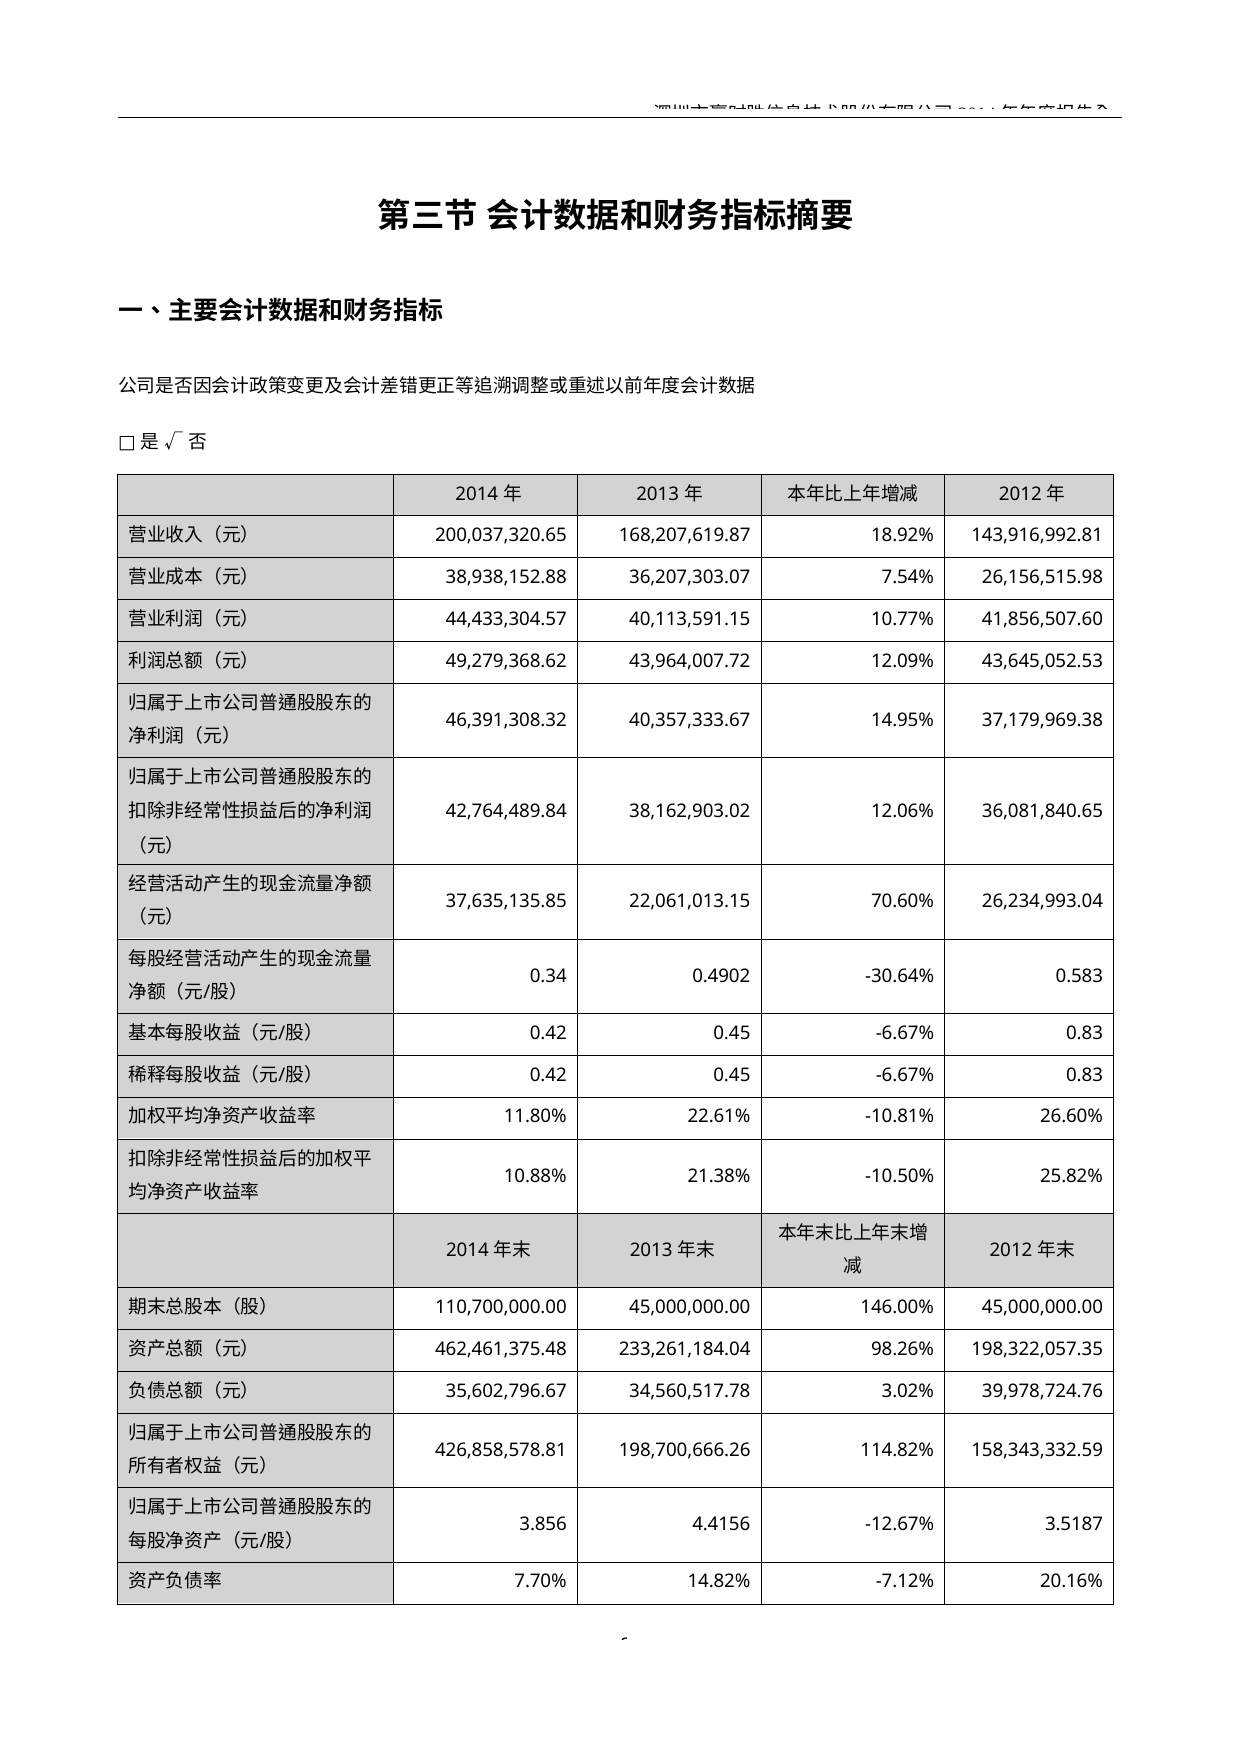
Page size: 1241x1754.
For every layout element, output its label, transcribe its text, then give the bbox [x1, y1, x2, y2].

table_cell 26,234,993.04 [945, 865, 1113, 938]
table_cell 营业利润（元） [118, 600, 393, 641]
subtitle 第三节 会计数据和财务指标摘要 [378, 192, 1134, 238]
table_cell 0.42 [394, 1056, 577, 1097]
table_header 2012 年 [945, 475, 1113, 515]
table_cell 2012 年末 [945, 1214, 1113, 1287]
table_cell 200,037,320.65 [394, 516, 577, 557]
table_cell 36,207,303.07 [578, 558, 761, 599]
table_cell 168,207,619.87 [578, 516, 761, 557]
table_cell 198,322,057.35 [945, 1330, 1113, 1371]
table_cell 7.70% [394, 1563, 577, 1603]
table_cell 22,061,013.15 [578, 865, 761, 938]
table_cell 198,700,666.26 [578, 1414, 761, 1487]
table_cell 0.45 [578, 1014, 761, 1055]
table_cell 归属于上市公司普通股股东的 所有者权益（元） [118, 1414, 393, 1487]
table_cell 期末总股本（股） [118, 1288, 393, 1329]
table_cell 每股经营活动产生的现金流量 净额（元/股） [118, 940, 393, 1013]
table_cell 40,357,333.67 [578, 684, 761, 757]
table_cell 12.06% [762, 758, 944, 864]
table_cell -10.81% [762, 1098, 944, 1138]
table_cell 37,635,135.85 [394, 865, 577, 938]
table_cell 经营活动产生的现金流量净额 （元） [118, 865, 393, 938]
table_cell 加权平均净资产收益率 [118, 1098, 393, 1138]
table_cell 3.5187 [945, 1488, 1113, 1562]
table_cell 归属于上市公司普通股股东的 扣除非经常性损益后的净利润 （元） [118, 758, 393, 864]
table_cell -7.12% [762, 1563, 944, 1603]
table_cell 资产总额（元） [118, 1330, 393, 1371]
table_header 2014 年 [394, 475, 577, 515]
table_cell 0.83 [945, 1014, 1113, 1055]
table_cell 20.16% [945, 1563, 1113, 1603]
table_cell 0.34 [394, 940, 577, 1013]
table_cell 18.92% [762, 516, 944, 557]
table_cell 3.856 [394, 1488, 577, 1562]
table_cell [118, 1214, 393, 1287]
table_cell 110,700,000.00 [394, 1288, 577, 1329]
table_cell 26.60% [945, 1098, 1113, 1138]
table_cell 46,391,308.32 [394, 684, 577, 757]
table_cell 0.83 [945, 1056, 1113, 1097]
table_cell 0.42 [394, 1014, 577, 1055]
table_cell 营业成本（元） [118, 558, 393, 599]
table_header 2013 年 [578, 475, 761, 515]
table_cell 0.583 [945, 940, 1113, 1013]
table_cell 扣除非经常性损益后的加权平 均净资产收益率 [118, 1140, 393, 1213]
table_cell 38,938,152.88 [394, 558, 577, 599]
table_cell 43,645,052.53 [945, 642, 1113, 683]
table_cell 45,000,000.00 [578, 1288, 761, 1329]
table_cell 38,162,903.02 [578, 758, 761, 864]
table_cell 负债总额（元） [118, 1372, 393, 1413]
table_cell 0.45 [578, 1056, 761, 1097]
table_cell 146.00% [762, 1288, 944, 1329]
table_cell 12.09% [762, 642, 944, 683]
table_cell 3.02% [762, 1372, 944, 1413]
table_cell 34,560,517.78 [578, 1372, 761, 1413]
table_cell 233,261,184.04 [578, 1330, 761, 1371]
table_cell 10.88% [394, 1140, 577, 1213]
table_cell 归属于上市公司普通股股东的 净利润（元） [118, 684, 393, 757]
table_cell 11.80% [394, 1098, 577, 1138]
table_cell 158,343,332.59 [945, 1414, 1113, 1487]
table_cell 7.54% [762, 558, 944, 599]
table_header 本年比上年增减 [762, 475, 944, 515]
table_cell -10.50% [762, 1140, 944, 1213]
table_cell 2013 年末 [578, 1214, 761, 1287]
table_cell 44,433,304.57 [394, 600, 577, 641]
table_cell 稀释每股收益（元/股） [118, 1056, 393, 1097]
table_cell 10.77% [762, 600, 944, 641]
table_cell 49,279,368.62 [394, 642, 577, 683]
table_cell 0.4902 [578, 940, 761, 1013]
table_cell 利润总额（元） [118, 642, 393, 683]
table_cell 营业收入（元） [118, 516, 393, 557]
table_cell 70.60% [762, 865, 944, 938]
table_cell 2014 年末 [394, 1214, 577, 1287]
table_cell 25.82% [945, 1140, 1113, 1213]
table_cell 143,916,992.81 [945, 516, 1113, 557]
table_cell 36,081,840.65 [945, 758, 1113, 864]
table_cell 43,964,007.72 [578, 642, 761, 683]
table_cell -6.67% [762, 1056, 944, 1097]
table_cell -30.64% [762, 940, 944, 1013]
table_cell 14.95% [762, 684, 944, 757]
table_cell 39,978,724.76 [945, 1372, 1113, 1413]
subtitle 一、主要会计数据和财务指标 [118, 293, 1134, 327]
table_header [118, 475, 393, 515]
table_cell 14.82% [578, 1563, 761, 1603]
table_cell 41,856,507.60 [945, 600, 1113, 641]
table_cell 归属于上市公司普通股股东的 每股净资产（元/股） [118, 1488, 393, 1562]
table_cell 本年末比上年末增 减 [762, 1214, 944, 1287]
table_cell 462,461,375.48 [394, 1330, 577, 1371]
table_cell 40,113,591.15 [578, 600, 761, 641]
table_cell 基本每股收益（元/股） [118, 1014, 393, 1055]
table_cell 26,156,515.98 [945, 558, 1113, 599]
table_cell 22.61% [578, 1098, 761, 1138]
table_cell 426,858,578.81 [394, 1414, 577, 1487]
table_cell 37,179,969.38 [945, 684, 1113, 757]
table_cell 21.38% [578, 1140, 761, 1213]
table_cell 45,000,000.00 [945, 1288, 1113, 1329]
table_cell 35,602,796.67 [394, 1372, 577, 1413]
table_cell -6.67% [762, 1014, 944, 1055]
table_cell -12.67% [762, 1488, 944, 1562]
table_cell 114.82% [762, 1414, 944, 1487]
table_cell 4.4156 [578, 1488, 761, 1562]
table_cell 资产负债率 [118, 1563, 393, 1603]
text □ 是 √ 否 [118, 428, 1134, 453]
table_cell 42,764,489.84 [394, 758, 577, 864]
table_cell 98.26% [762, 1330, 944, 1371]
text 公司是否因会计政策变更及会计差错更正等追溯调整或重述以前年度会计数据 [118, 373, 1134, 398]
